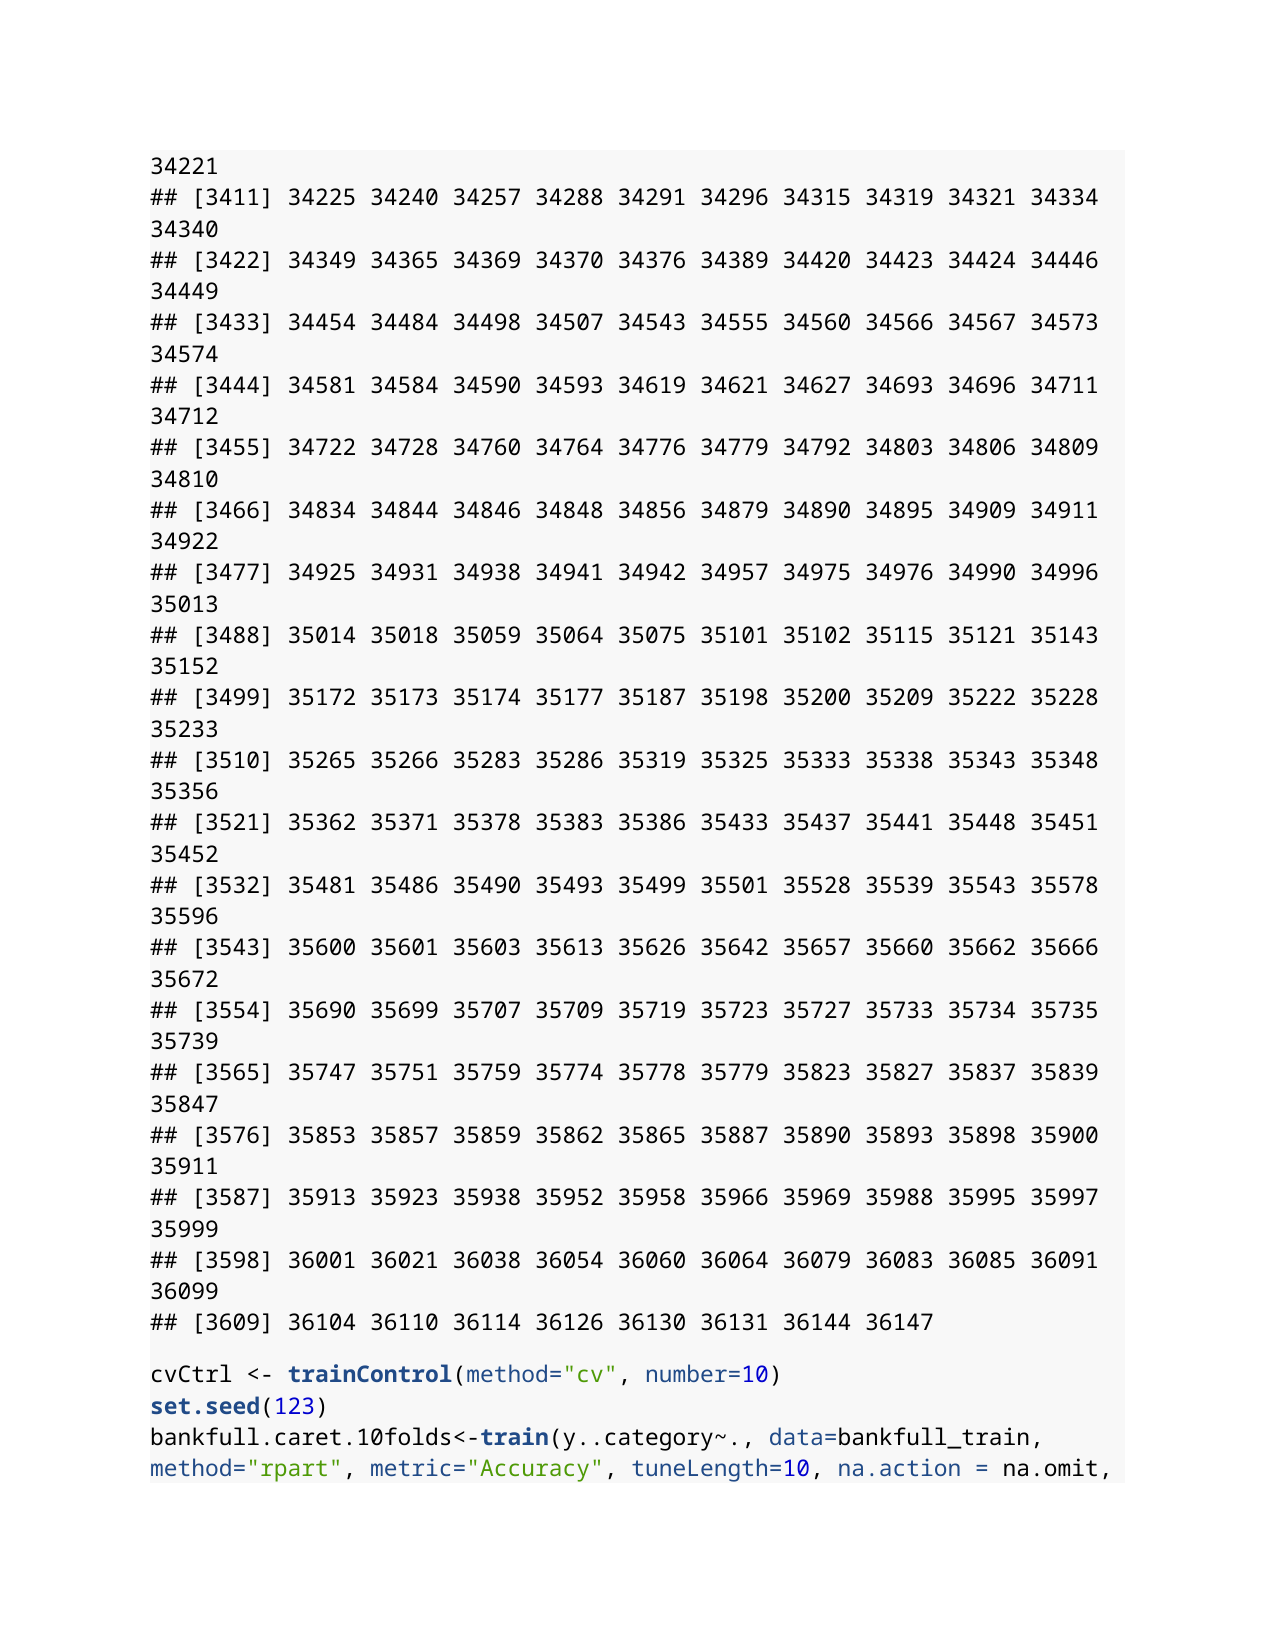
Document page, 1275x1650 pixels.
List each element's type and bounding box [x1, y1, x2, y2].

text [150, 150, 1125, 1337]
text [150, 1358, 1125, 1483]
